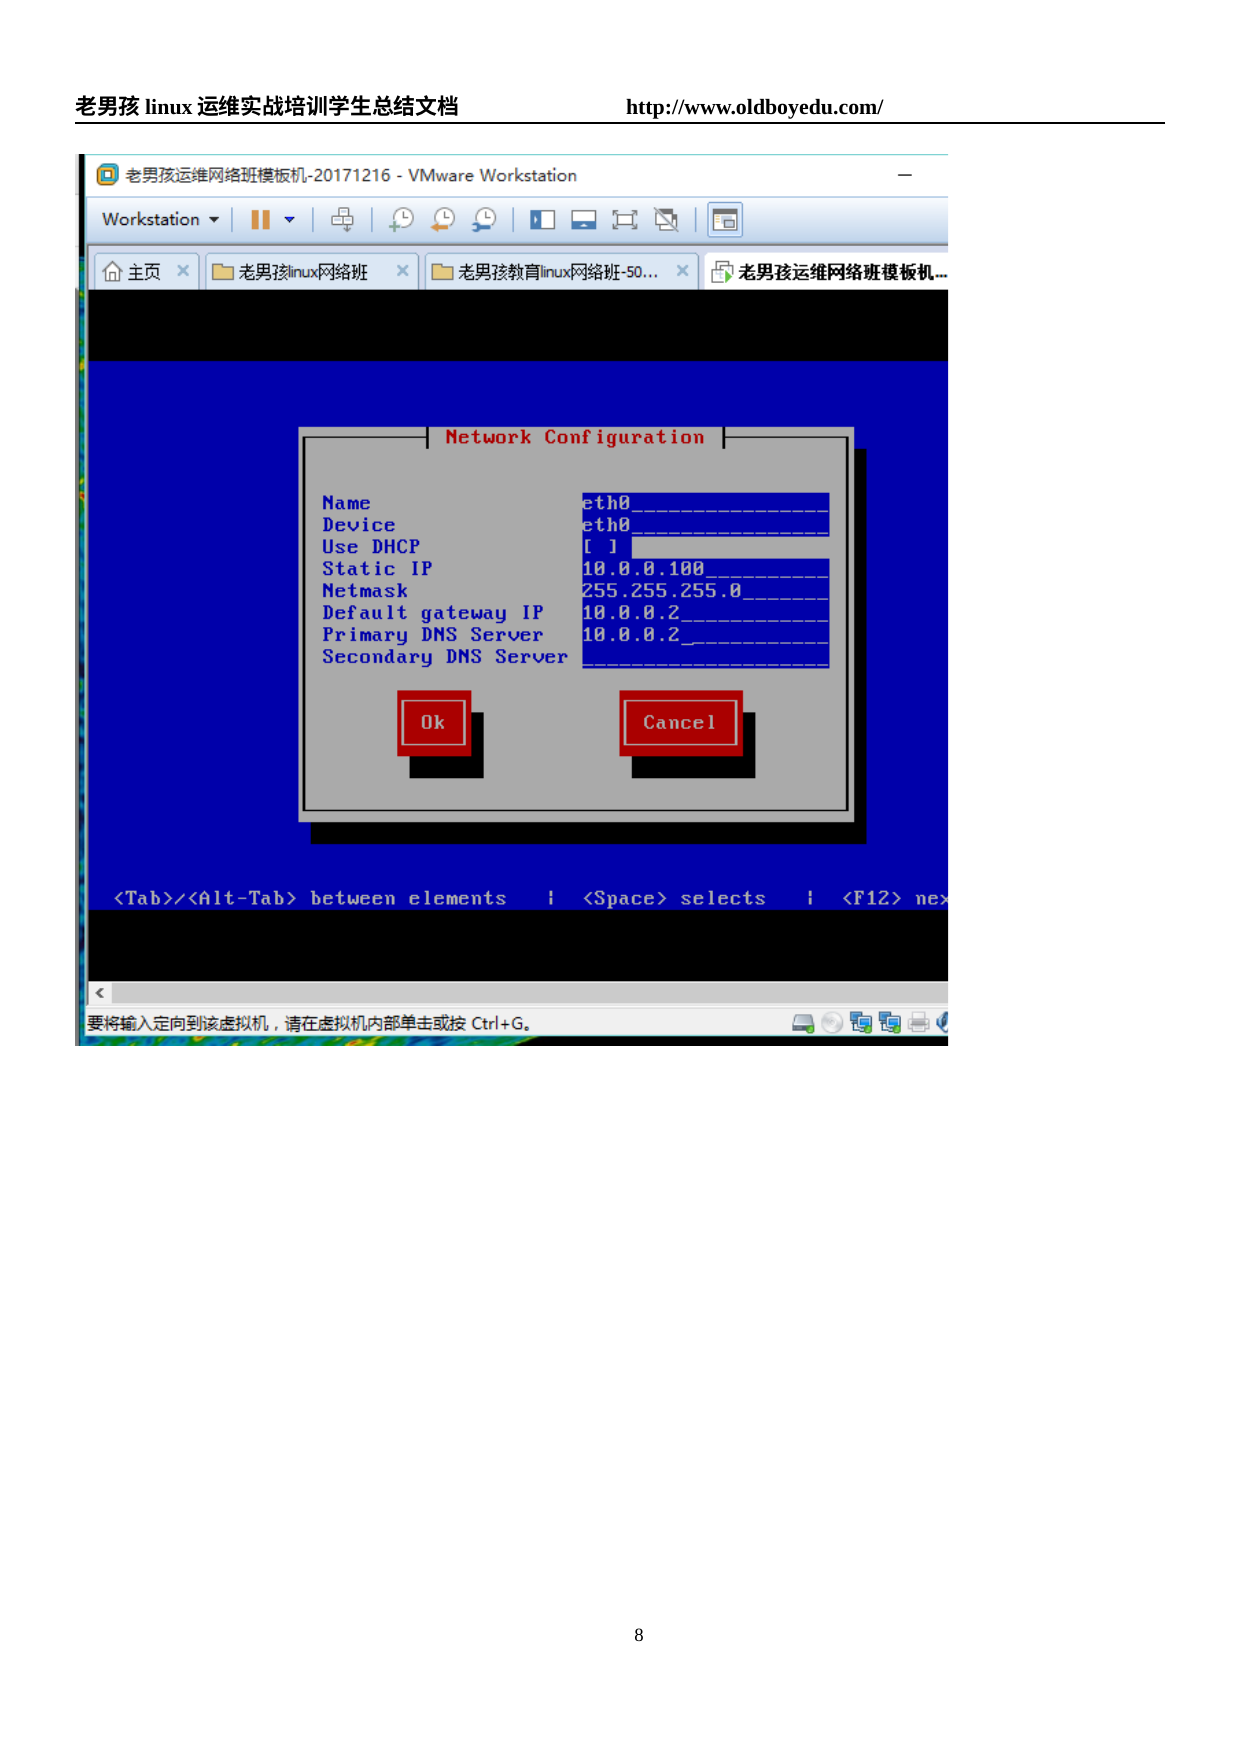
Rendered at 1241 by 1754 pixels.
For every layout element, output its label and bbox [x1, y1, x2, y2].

picture [75, 154, 949, 1046]
